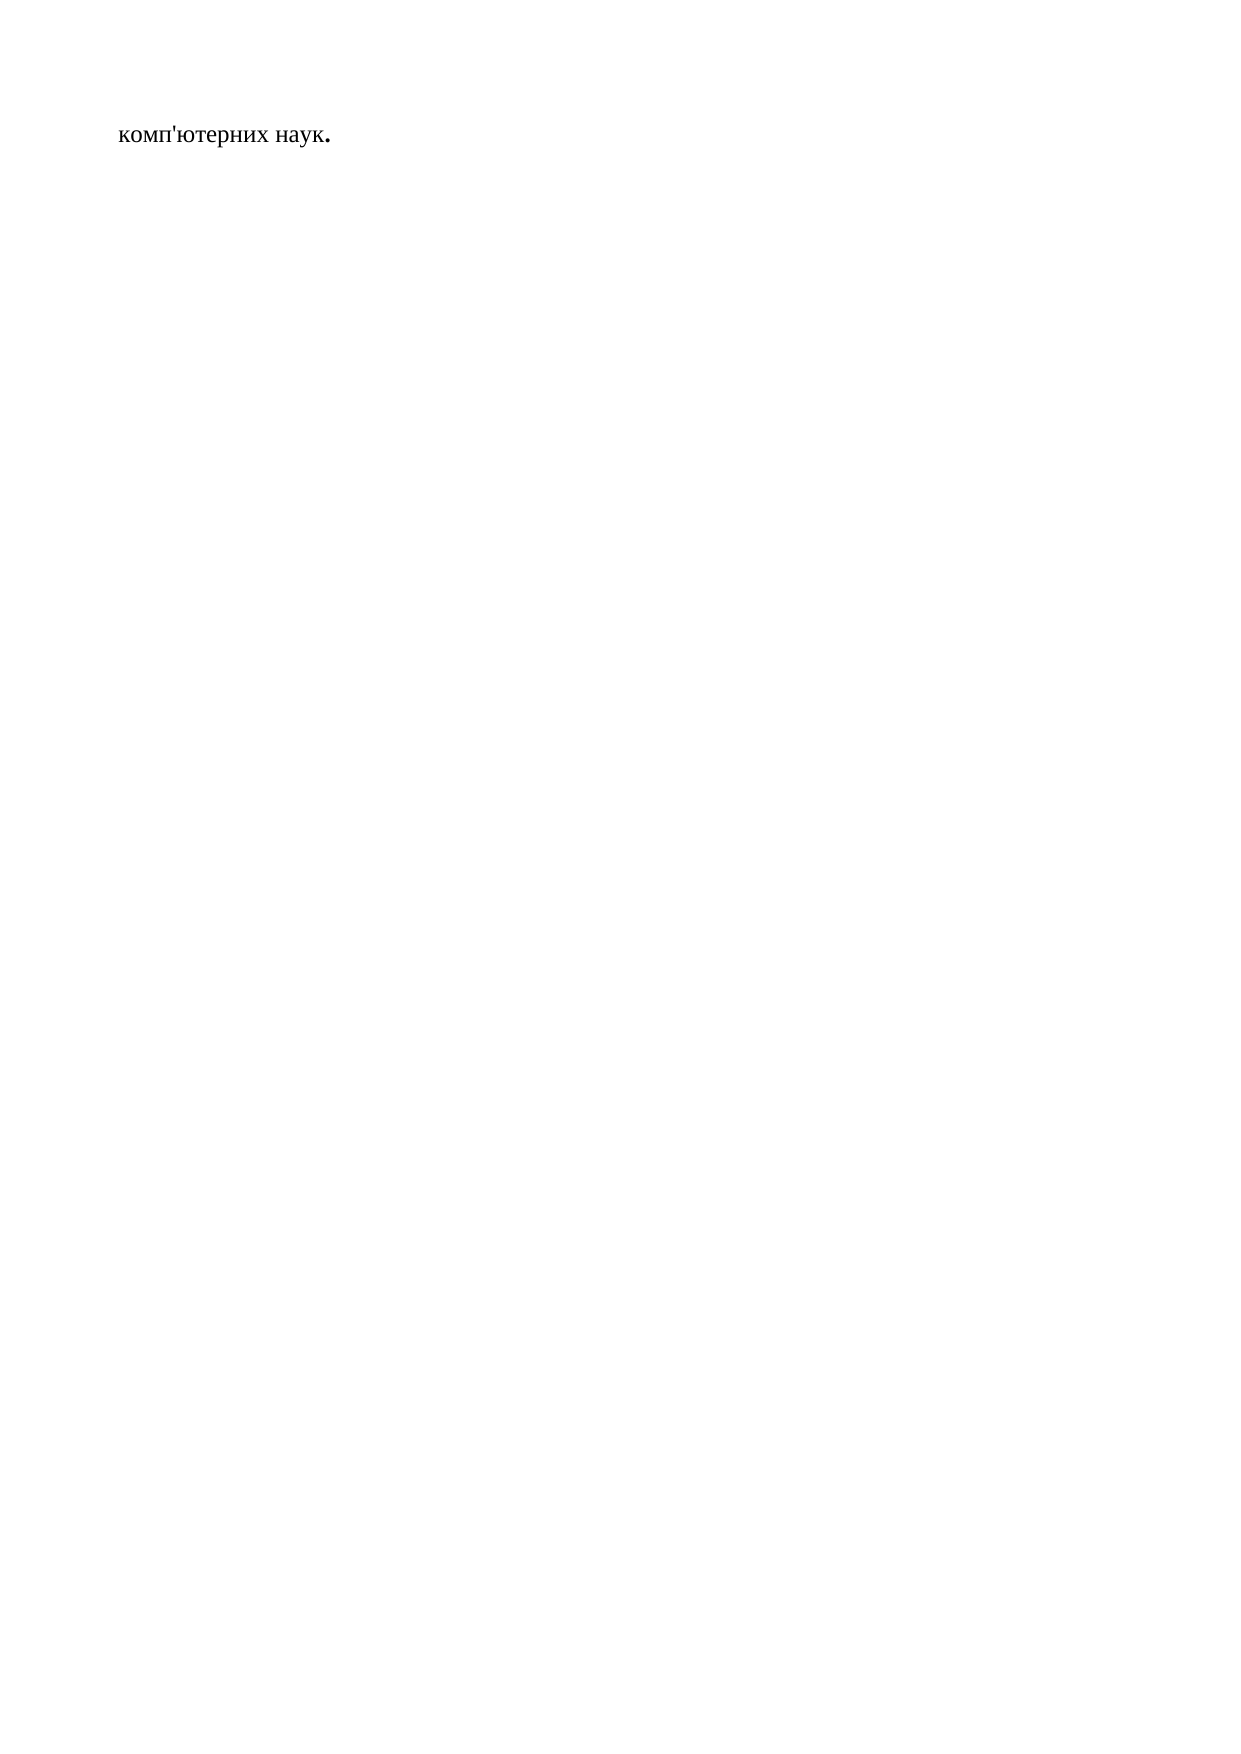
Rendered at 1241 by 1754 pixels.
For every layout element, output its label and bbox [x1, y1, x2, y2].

text [118, 119, 1119, 147]
